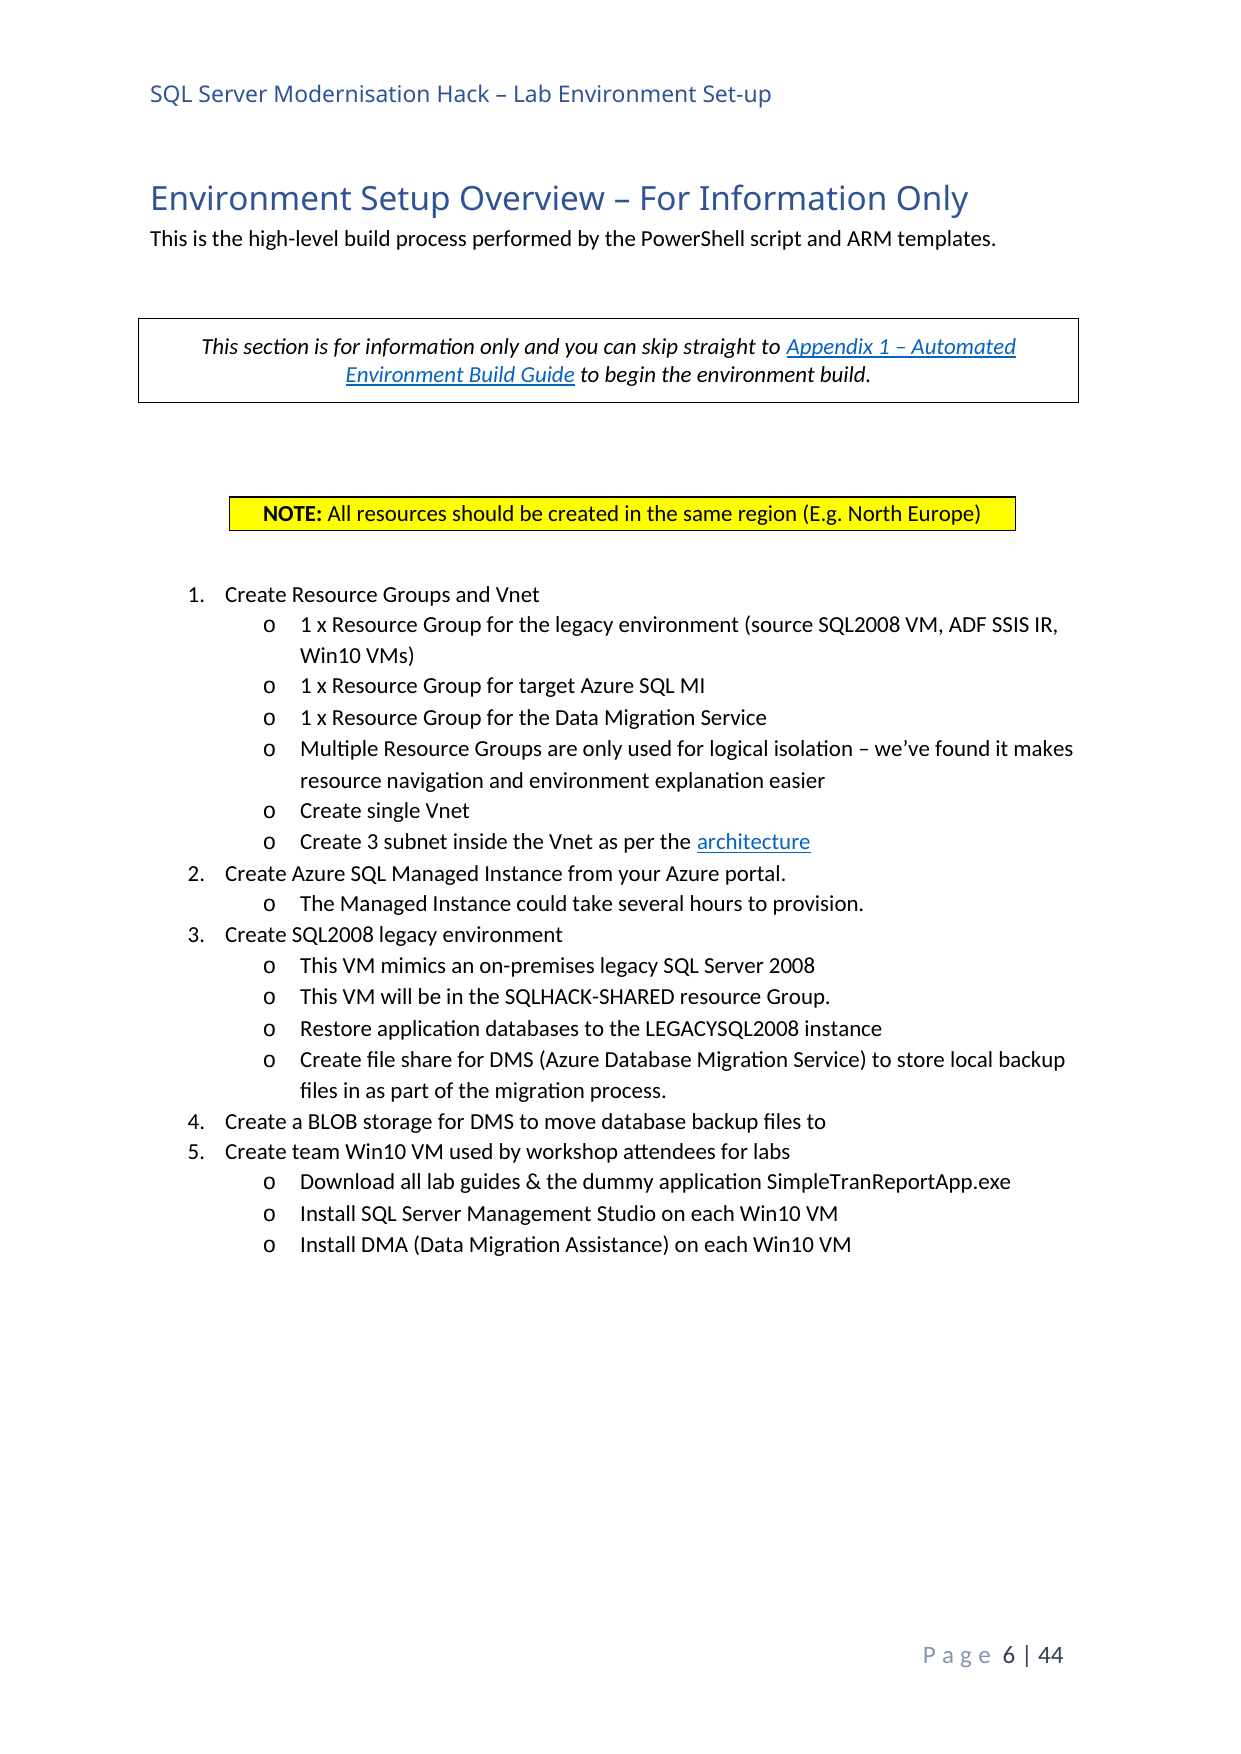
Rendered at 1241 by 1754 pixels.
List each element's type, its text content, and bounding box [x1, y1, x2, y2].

list Create single Vnet [262, 796, 1090, 825]
list 1 x Resource Group for the Data Migration Service [262, 703, 1090, 732]
list Create Azure SQL Managed Instance from your Azure portal. [187, 859, 1090, 887]
table_header This section is for information only and you can skip straight to Appendix 1 – Automated Environment Build Guide to begin the environment build. [139, 319, 1078, 402]
list This VM mimics an on-premises legacy SQL Server 2008 [262, 951, 1090, 980]
list Install DMA (Data Migration Assistance) on each Win10 VM [262, 1230, 1090, 1259]
list Create SQL2008 legacy environment [187, 921, 1090, 949]
list Create team Win10 VM used by workshop attendees for labs [187, 1137, 1090, 1165]
list This VM will be in the SQLHACK-SHARED resource Group. [262, 982, 1090, 1011]
list Multiple Resource Groups are only used for logical isolation – we’ve found it makes resource navigation and environment explanation easier [262, 734, 1090, 794]
subtitle Environment Setup Overview – For Information Only [150, 175, 1090, 220]
list Restore application databases to the LEGACYSQL2008 instance [262, 1014, 1090, 1043]
list Create a BLOB storage for DMS to move database backup files to [187, 1107, 1090, 1135]
list The Managed Instance could take several hours to provision. [262, 889, 1090, 918]
list 1 x Resource Group for target Azure SQL MI [262, 672, 1090, 701]
list Create Resource Groups and Vnet [187, 580, 1090, 608]
list Install SQL Server Management Studio on each Win10 VM [262, 1199, 1090, 1228]
list Create file share for DMS (Azure Database Migration Service) to store local backup files in as part of the migration process. [262, 1045, 1090, 1104]
text This is the high-level build process performed by the PowerShell script and ARM templates. [150, 224, 1090, 252]
text NOTE: All resources should be created in the same region (E.g. North Europe) [230, 498, 1015, 530]
list Create 3 subnet inside the Vnet as per the architecture [262, 827, 1090, 857]
list 1 x Resource Group for the legacy environment (source SQL2008 VM, ADF SSIS IR, Win10 VMs) [262, 610, 1090, 669]
list Download all lab guides & the dummy application SimpleTranReportApp.exe [262, 1167, 1090, 1196]
